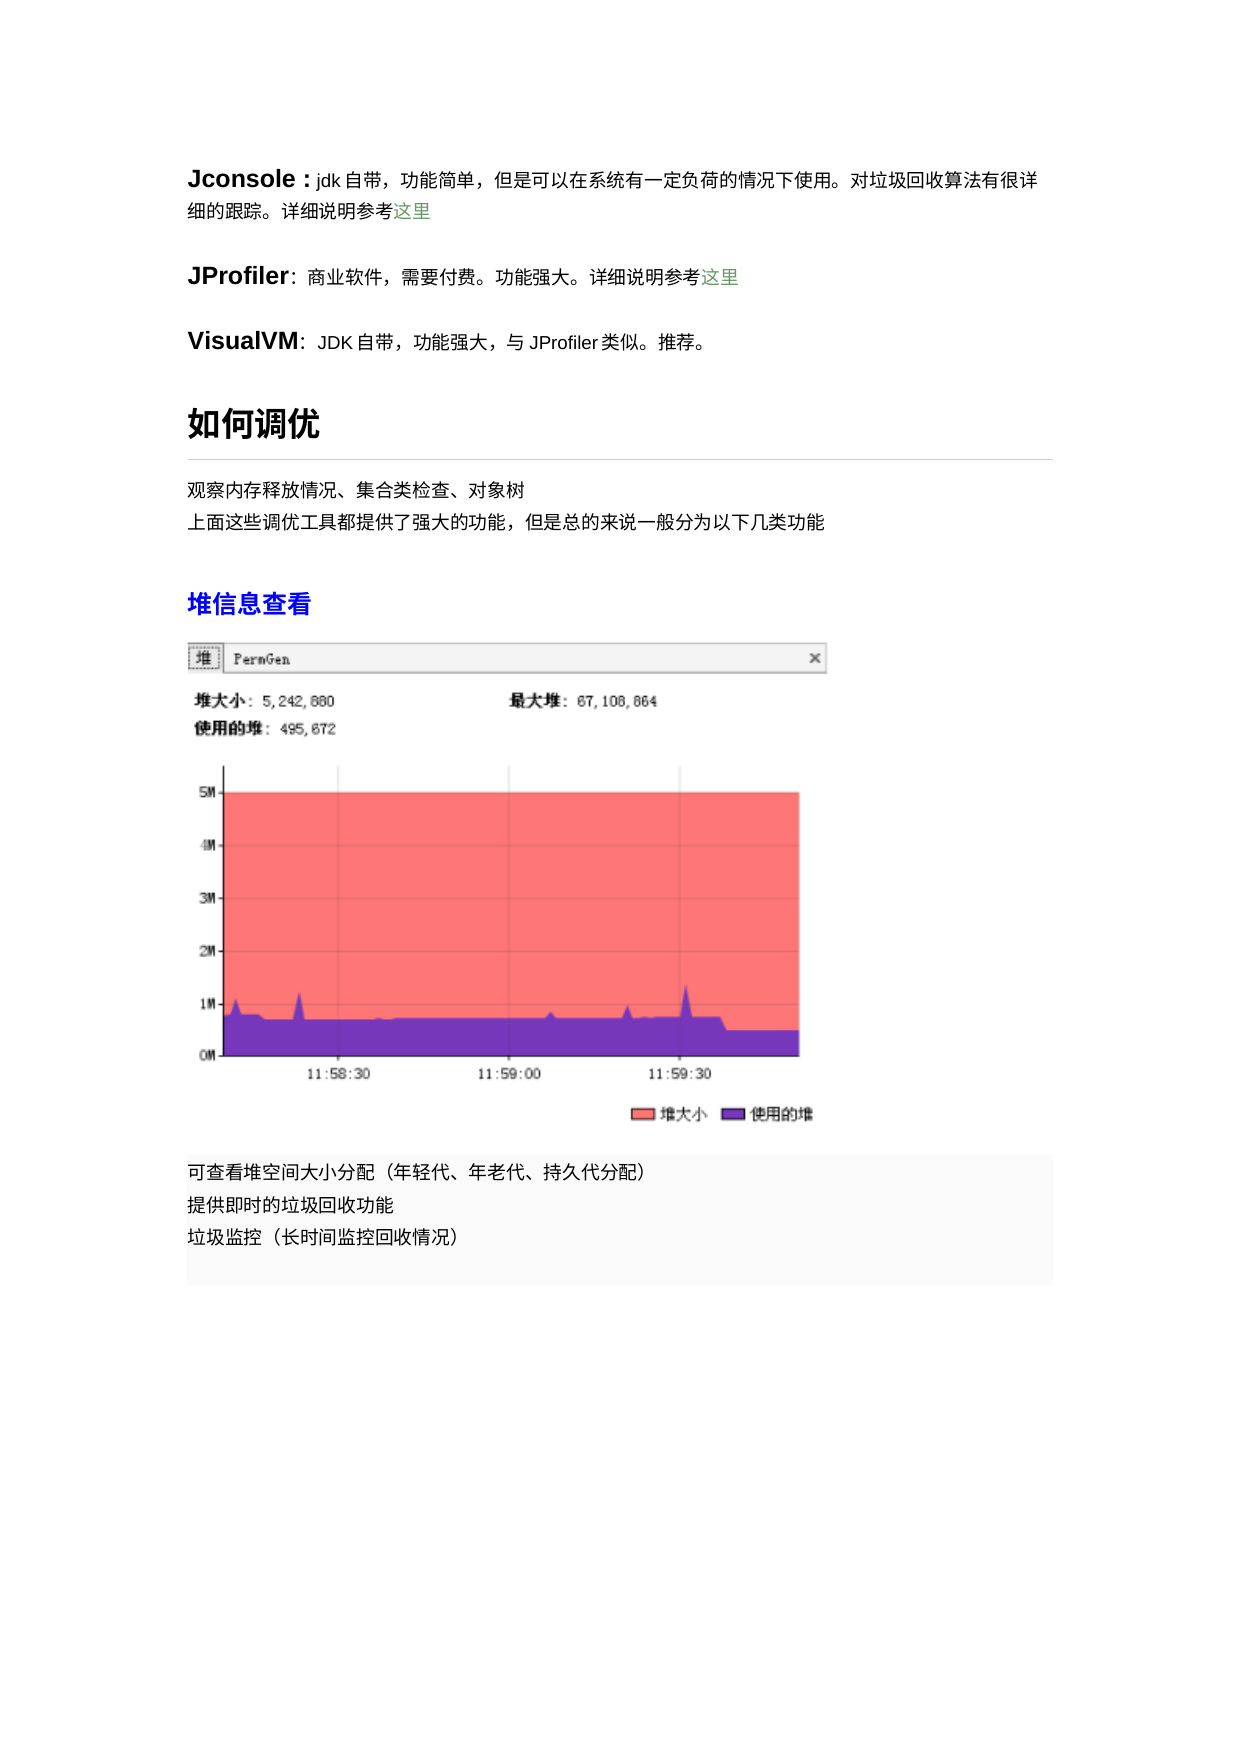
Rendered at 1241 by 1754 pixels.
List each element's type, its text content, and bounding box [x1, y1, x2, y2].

text VisualVM：JDK自带，功能强大，与JProfiler类似。推荐。 [187, 324, 1053, 357]
text 堆信息查看 [187, 570, 1053, 635]
text 可查看堆空间大小分配（年轻代、年老代、持久代分配） [187, 1155, 1053, 1188]
text Jconsole : jdk自带，功能简单，但是可以在系统有一定负荷的情况下使用。对垃圾回收算法有很详细的跟踪。详细说明参考这里 [187, 162, 1053, 227]
text 上面这些调优工具都提供了强大的功能，但是总的来说一般分为以下几类功能 [187, 505, 1053, 538]
picture [187, 635, 830, 1140]
text 垃圾监控（长时间监控回收情况） [187, 1220, 1053, 1253]
text JProfiler：商业软件，需要付费。功能强大。详细说明参考这里 [187, 259, 1053, 292]
text 提供即时的垃圾回收功能 [187, 1188, 1053, 1220]
text 观察内存释放情况、集合类检查、对象树 [187, 473, 1053, 505]
subtitle 如何调优 [187, 389, 1053, 460]
